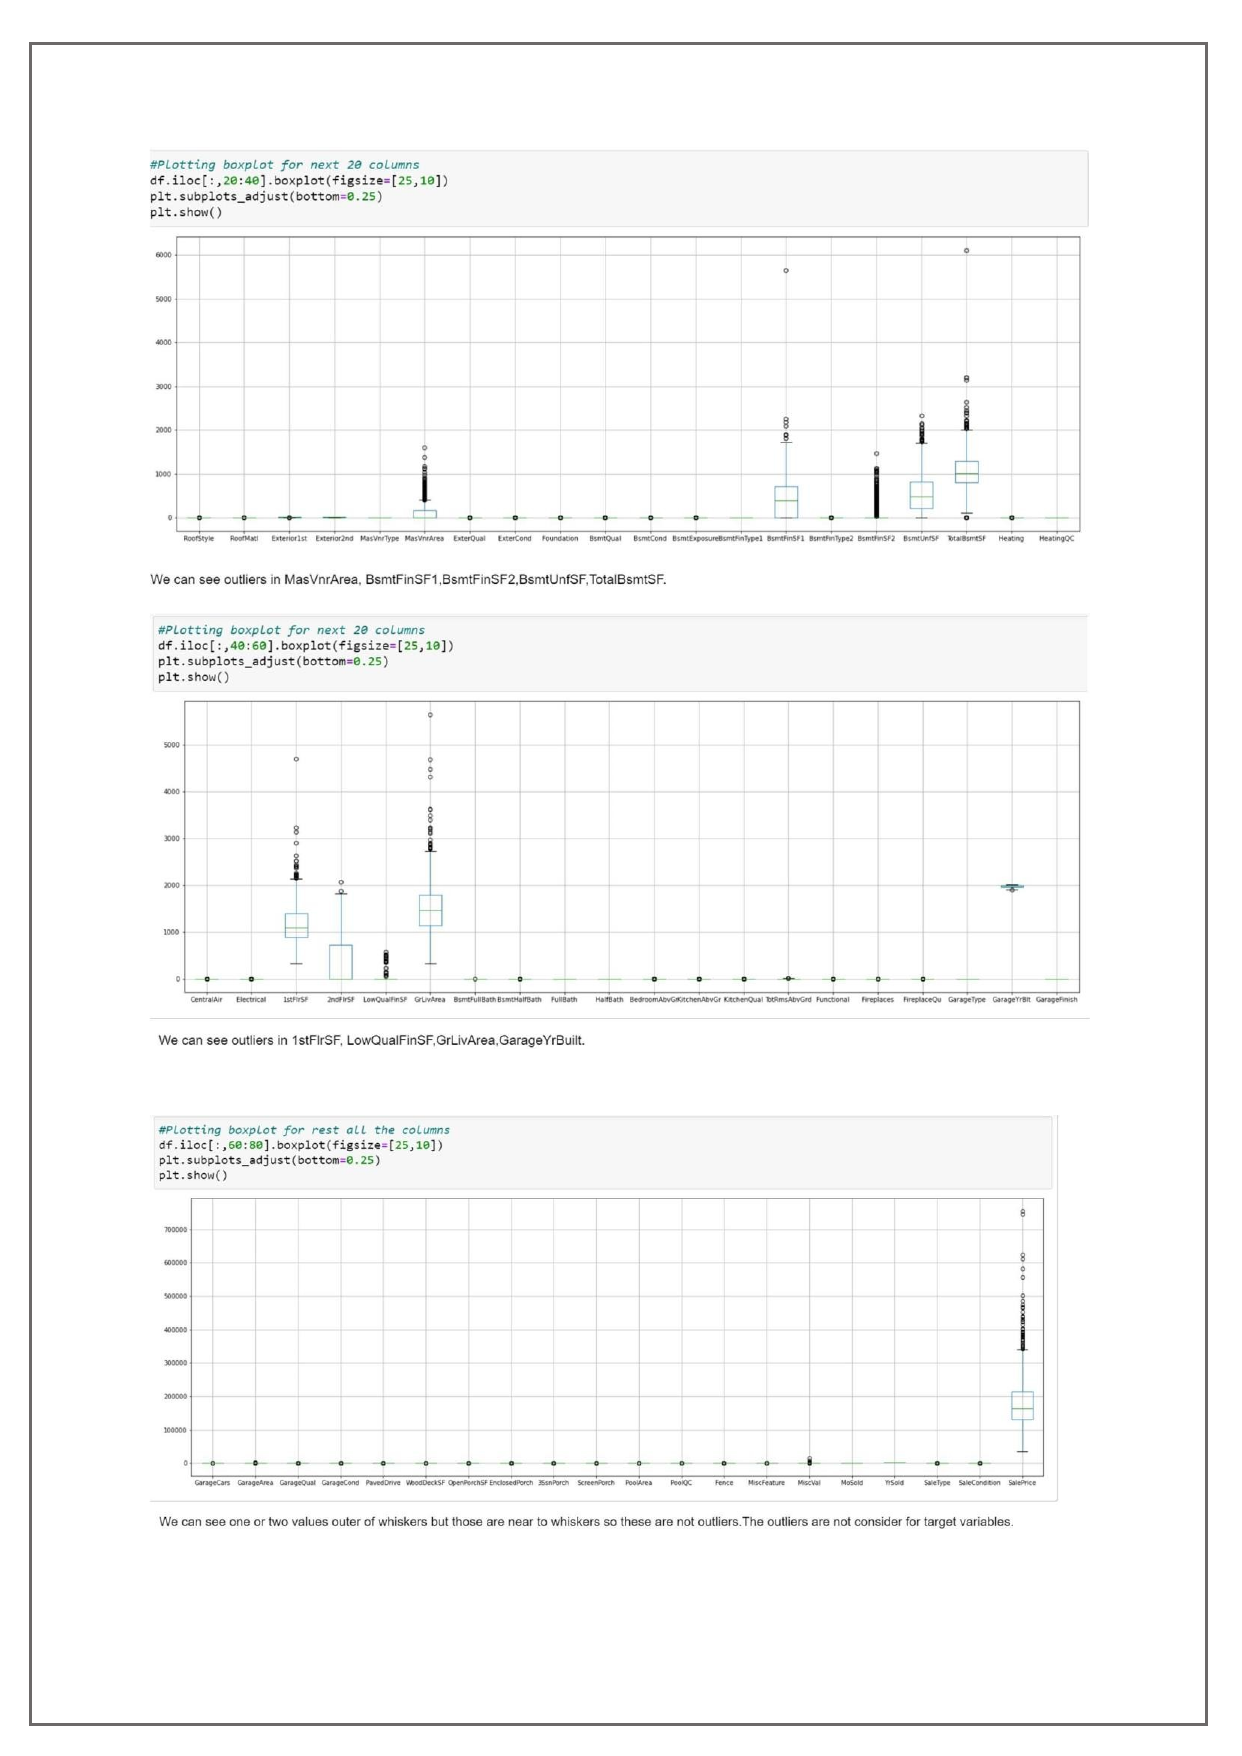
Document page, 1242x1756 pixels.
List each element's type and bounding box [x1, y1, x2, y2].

picture [149, 147, 1090, 588]
picture [149, 1115, 1060, 1529]
picture [149, 613, 1090, 1049]
